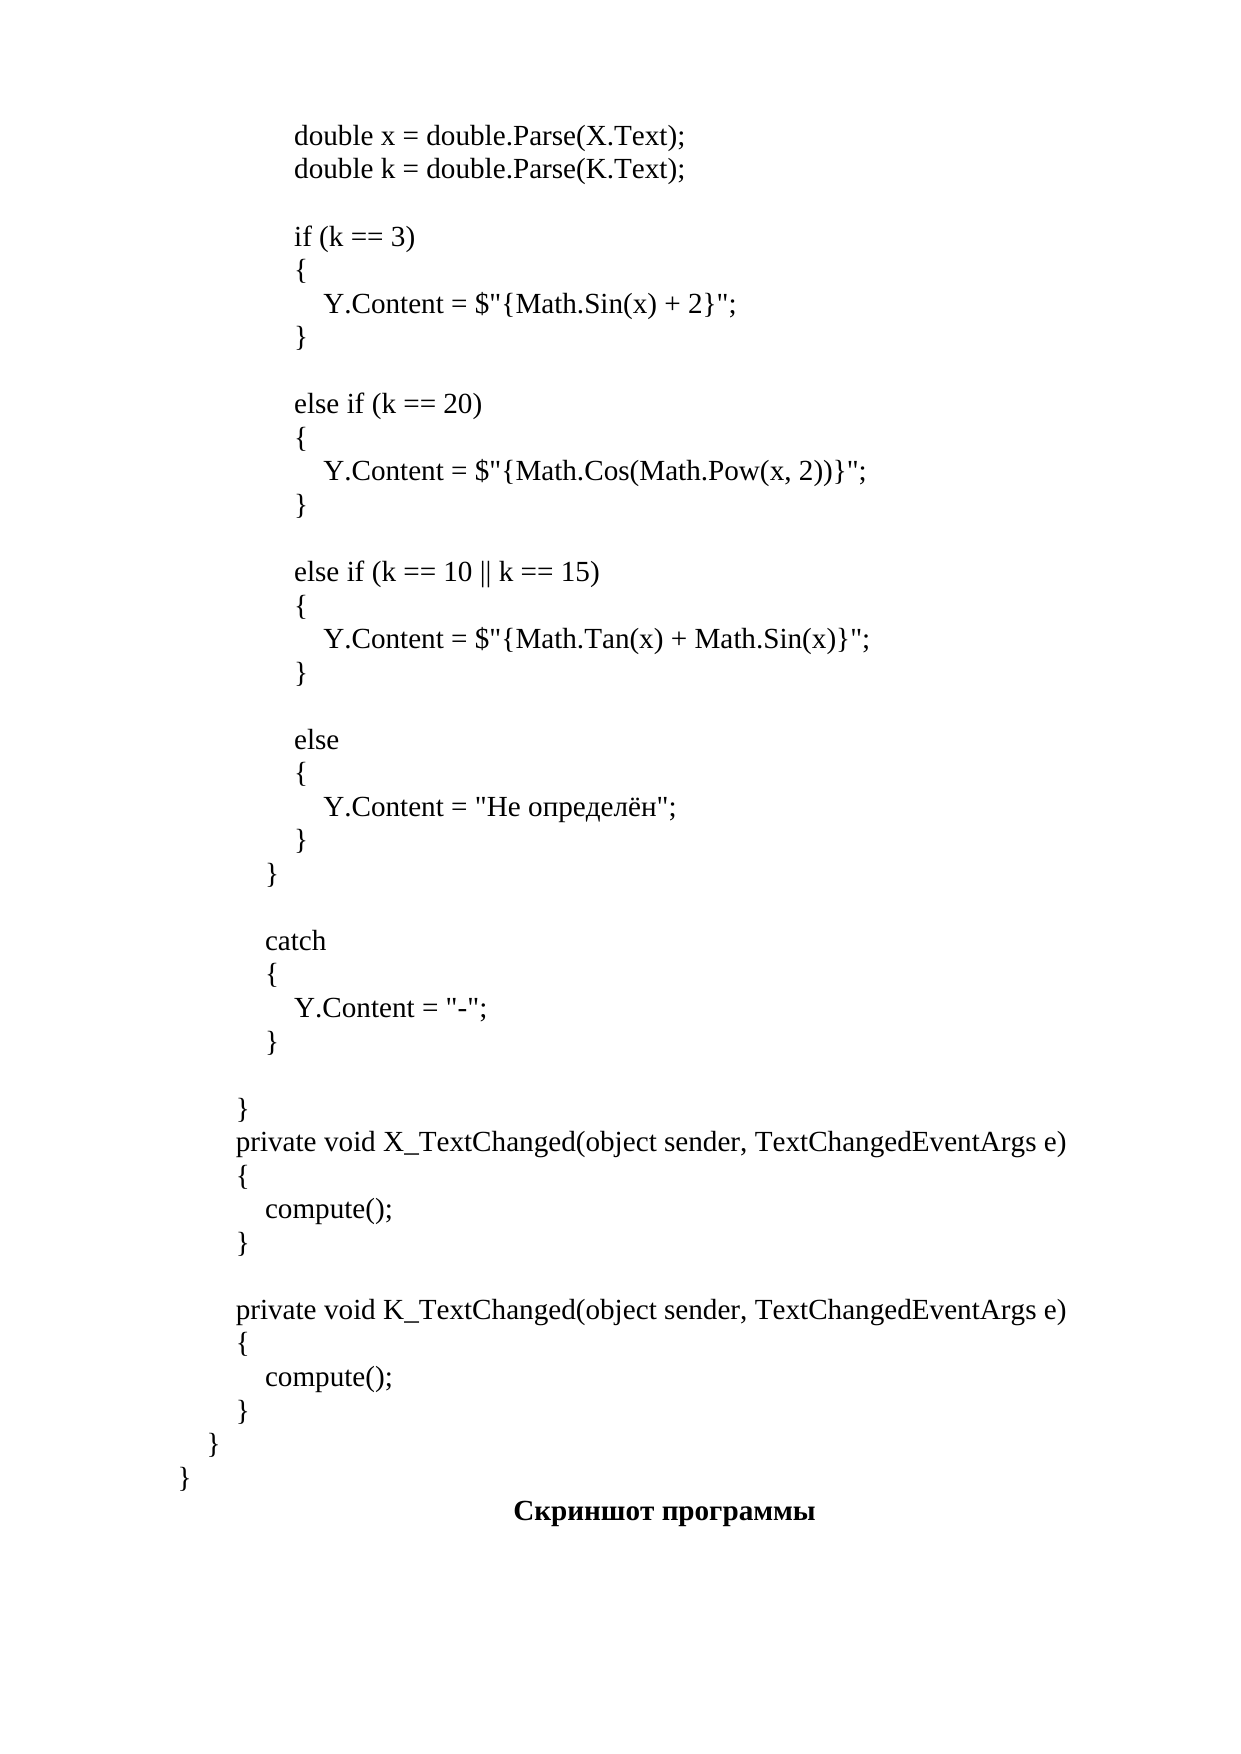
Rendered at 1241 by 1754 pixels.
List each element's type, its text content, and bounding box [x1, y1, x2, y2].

text Y.Content = $"{Math.Cos(Math.Pow(x, 2))}"; [177, 453, 1152, 487]
text } [177, 1024, 1152, 1057]
text { [177, 755, 1152, 789]
text else if (k == 10 || k == 15) [177, 554, 1152, 588]
text } [177, 1426, 1152, 1460]
text Y.Content = "Не определён"; [177, 789, 1152, 822]
text Y.Content = $"{Math.Tan(x) + Math.Sin(x)}"; [177, 621, 1152, 655]
text Скриншот программы [177, 1493, 1152, 1527]
text } [177, 655, 1152, 688]
text } [177, 319, 1152, 353]
text if (k == 3) [177, 219, 1152, 252]
text } [177, 1460, 1152, 1493]
text } [177, 822, 1152, 856]
text else if (k == 20) [177, 386, 1152, 420]
text { [177, 1158, 1152, 1191]
text { [177, 957, 1152, 990]
text { [177, 252, 1152, 286]
text } [177, 1225, 1152, 1258]
text { [177, 1326, 1152, 1359]
text Y.Content = $"{Math.Sin(x) + 2}"; [177, 286, 1152, 319]
text } [177, 1393, 1152, 1426]
text catch [177, 923, 1152, 957]
text compute(); [177, 1191, 1152, 1225]
text { [177, 588, 1152, 621]
text } [177, 487, 1152, 521]
text compute(); [177, 1359, 1152, 1393]
text double k = double.Parse(K.Text); [177, 152, 1152, 185]
text double x = double.Parse(X.Text); [177, 118, 1152, 152]
text } [177, 1091, 1152, 1124]
text Y.Content = "-"; [177, 990, 1152, 1024]
text private void K_TextChanged(object sender, TextChangedEventArgs e) [177, 1292, 1152, 1326]
text private void X_TextChanged(object sender, TextChangedEventArgs e) [177, 1124, 1152, 1158]
text { [177, 420, 1152, 453]
text else [177, 722, 1152, 755]
text } [177, 856, 1152, 889]
